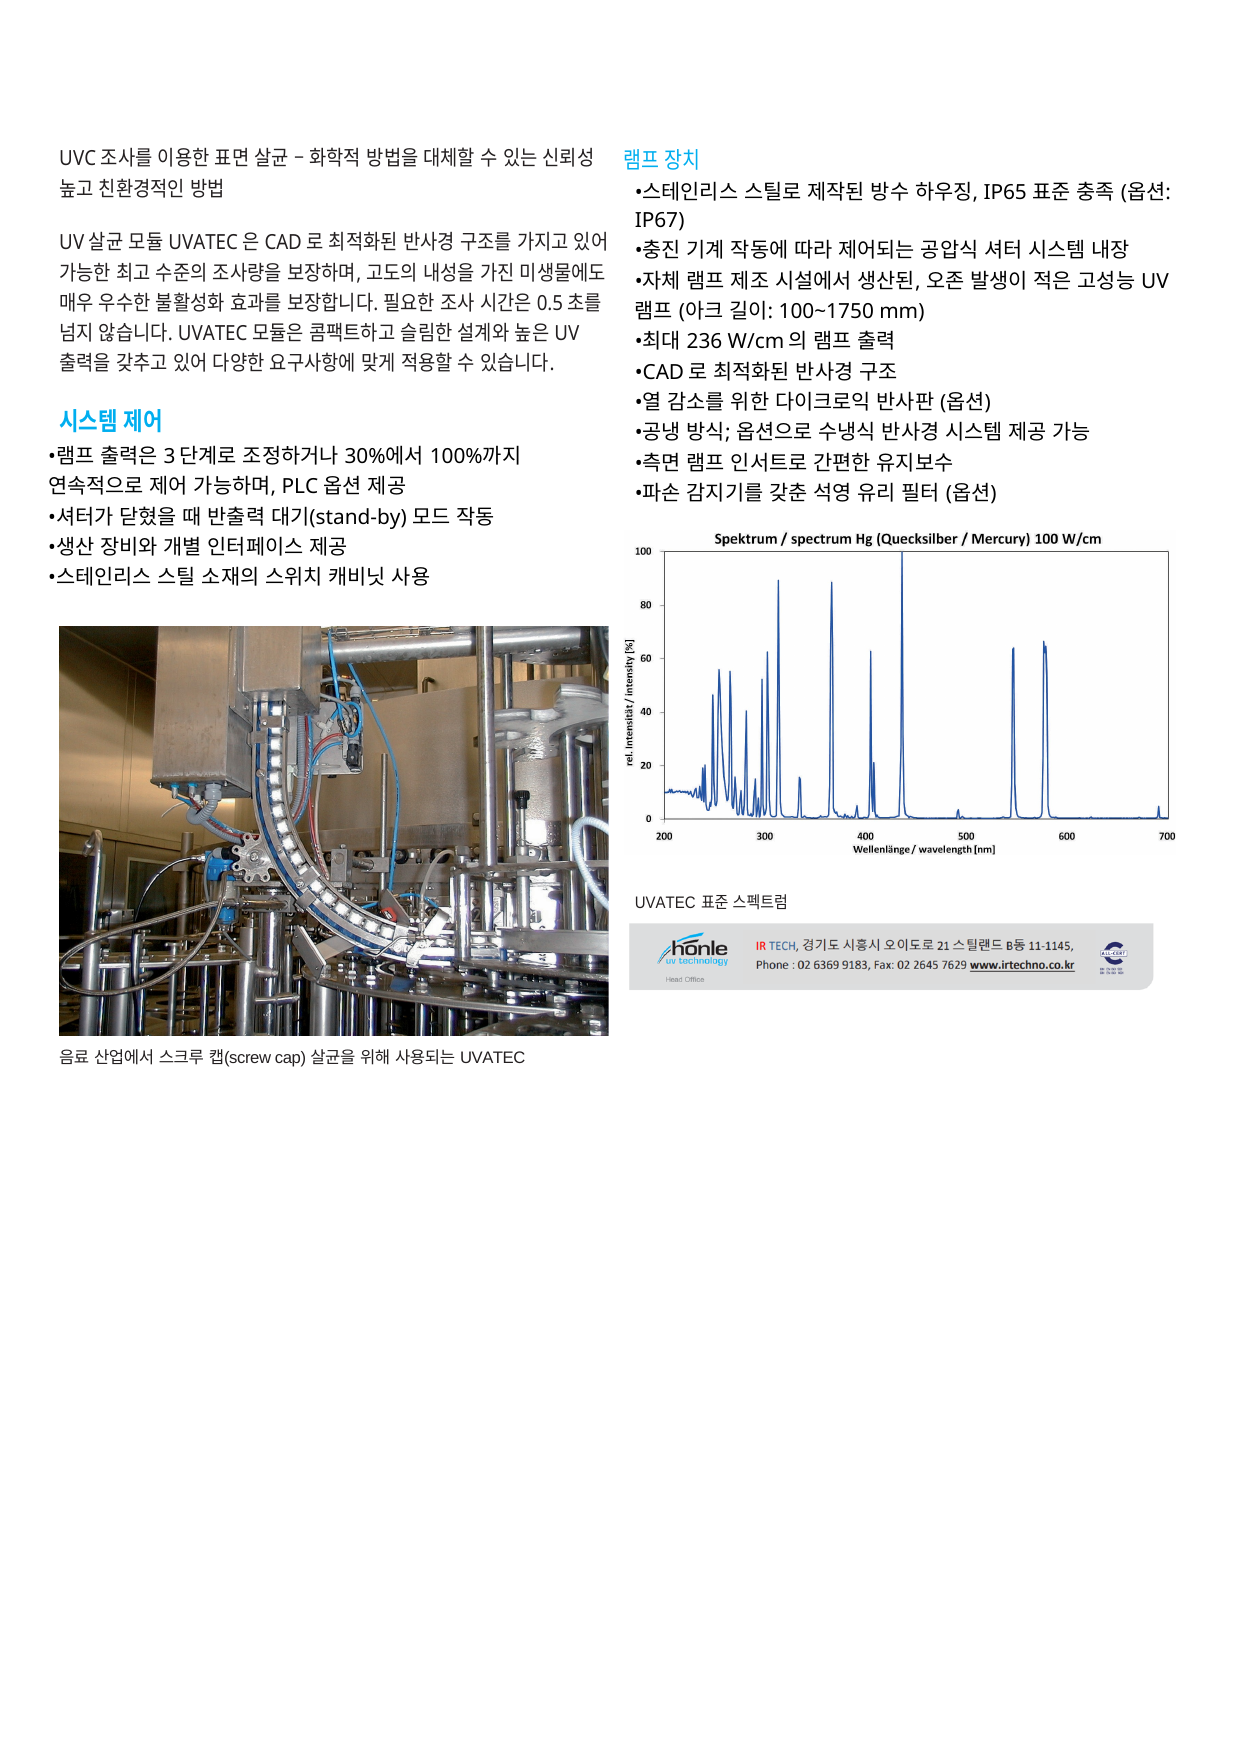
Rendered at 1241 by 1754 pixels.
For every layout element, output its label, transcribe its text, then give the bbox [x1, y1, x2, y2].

picture [59, 626, 609, 632]
text •스테인리스 스틸로 제작된 방수 하우징, IP65 표준 충족 (옵션: IP67) •충진 기계 작동에 따라 제어되는 공압식 셔터 시스템 내장 •자체 램프 제조 시설에서 생산된, 오존 발생이 적은 고성능 UV 램프 (아크 길이: 100~1750 mm) •최대 236 W/cm의 램프 출력 •CAD로 최적화된 반사경 구조 •열 감소를 위한 다이크로익 반사판 (옵션) •공냉 방식; 옵션으로 수냉식 반사경 시스템 제공 가능 •측면 램프 인서트로 간편한 유지보수 •파손 감지기를 갖춘 석영 유리 필터 (옵션) UVATEC 표준 스펙트럼 [634, 175, 1194, 913]
subtitle UV 살균 모듈 UVATEC은 CAD로 최적화된 반사경 구조를 가지고 있어 가능한 최고 수준의 조사량을 보장하며, 고도의 내성을 가진 미생물에도 매우 우수한 불활성화 효과를 보장합니다. 필요한 조사 시간은 0.5초를 넘지 않습니다. UVATEC 모듈은 콤팩트하고 슬림한 설계와 높은 UV 출력을 갖추고 있어 다양한 요구사항에 맞게 적용할 수 있습니다. 시스템 제어 [59, 225, 609, 437]
subtitle UVC 조사를 이용한 표면 살균 – 화학적 방법을 대체할 수 있는 신뢰성 높고 친환경적인 방법 [59, 142, 609, 202]
subtitle 음료 산업에서 스크루 캡(screw cap) 살균을 위해 사용되는 UVATEC램프 장치 [59, 632, 609, 1068]
text •램프 출력은 3단계로 조정하거나 30%에서 100%까지 연속적으로 제어 가능하며, PLC 옵션 제공 •셔터가 닫혔을 때 반출력 대기(stand-by) 모드 작동 •생산 장비와 개별 인터페이스 제공 •스테인리스 스틸 소재의 스위치 캐비닛 사용 [48, 439, 609, 591]
picture [623, 915, 1160, 997]
picture [623, 530, 634, 855]
